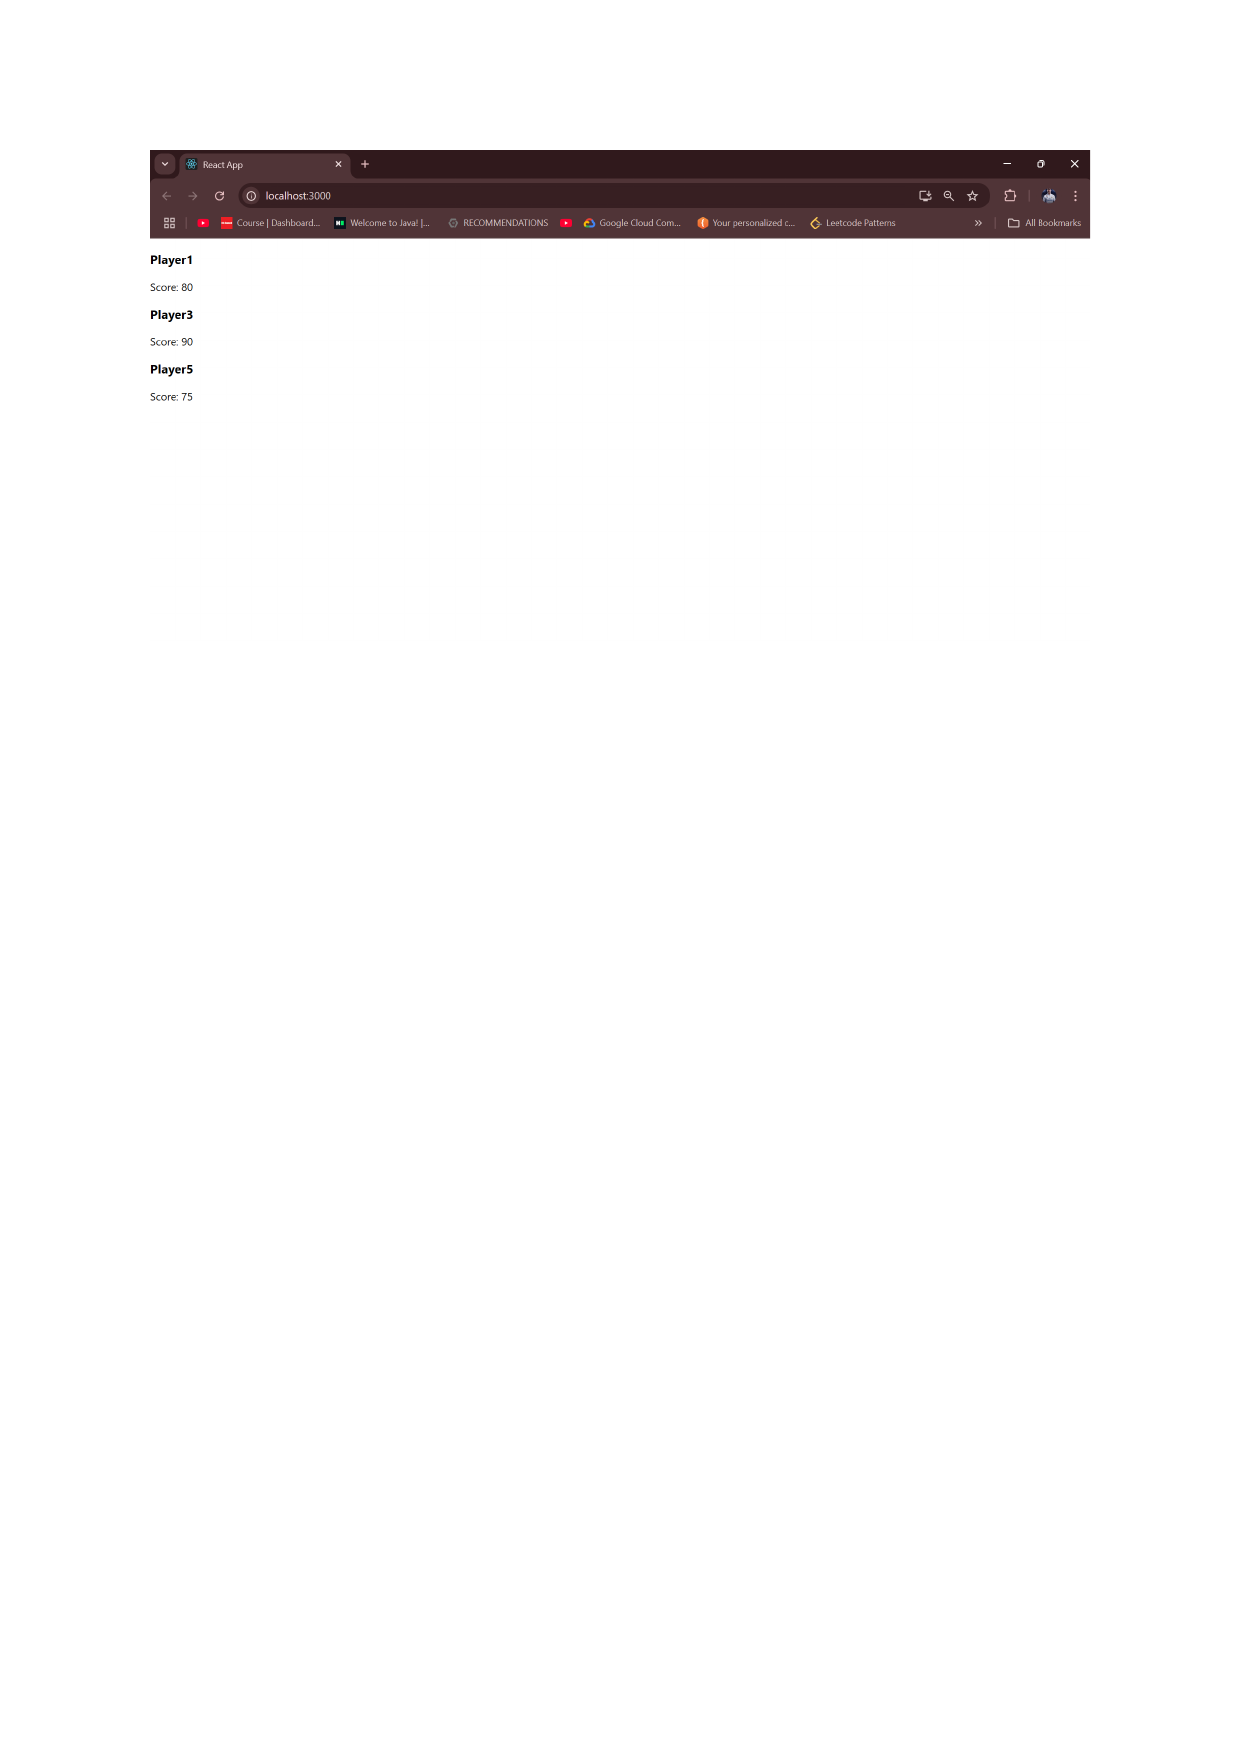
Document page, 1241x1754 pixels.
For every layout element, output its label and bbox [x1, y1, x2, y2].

picture [150, 150, 1091, 641]
